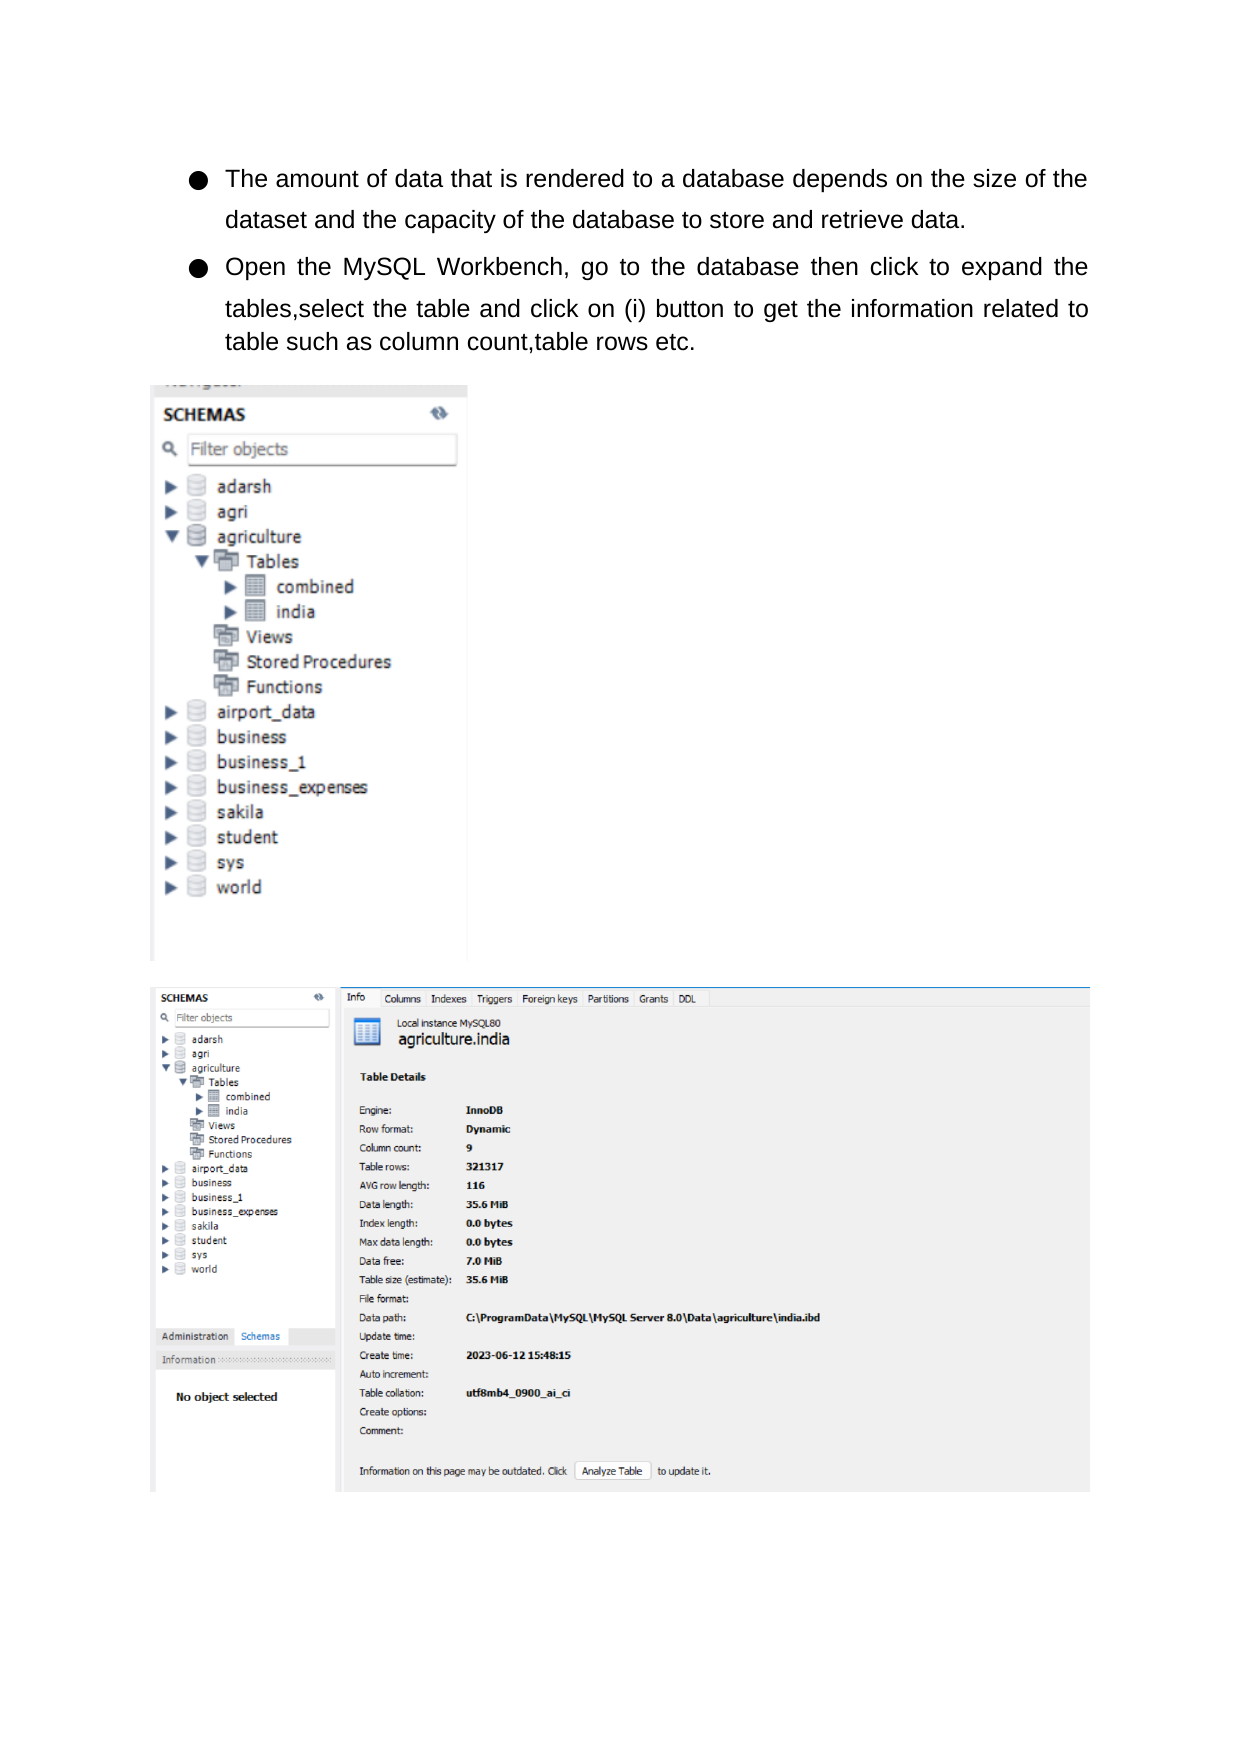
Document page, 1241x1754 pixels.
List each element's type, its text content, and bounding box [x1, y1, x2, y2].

picture [150, 385, 468, 961]
picture [150, 987, 1091, 1492]
list Open the MySQL Workbench, go to the database then click to expand the tables,select the table and click on (i) button to get the information related to table such as column count,table rows etc. [187, 238, 1090, 356]
list The amount of data that is rendered to a database depends on the size of the dataset and the capacity of the database to store and retrieve data. [187, 150, 1090, 234]
